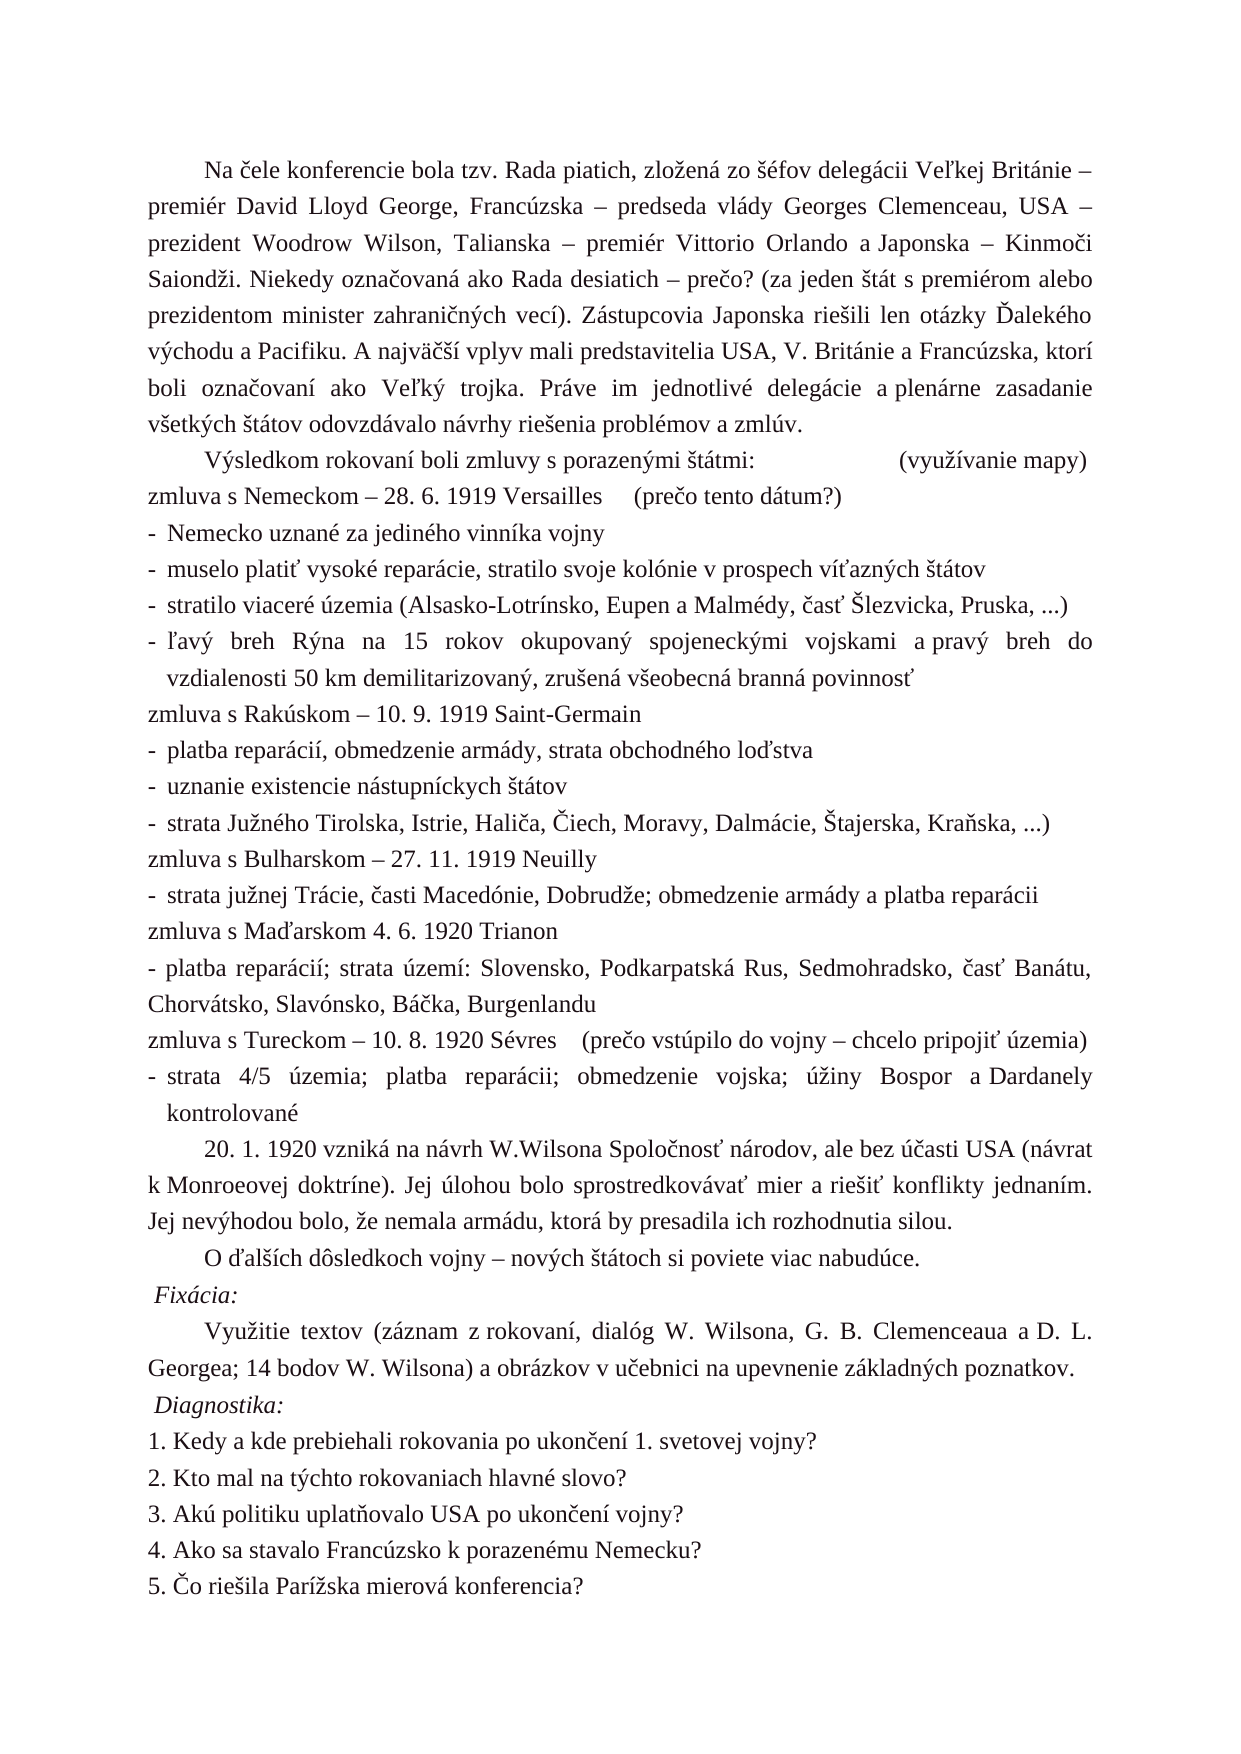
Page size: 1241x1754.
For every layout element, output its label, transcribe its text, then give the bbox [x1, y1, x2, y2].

text Diagnostika: [148, 1381, 1093, 1419]
text - ľavý breh Rýna na 15 rokov okupovaný spojeneckými vojskami a pravý breh do vzdialenosti 50 km demilitarizovaný, zrušená všeobecná branná povinnosť [148, 619, 1093, 691]
text - muselo platiť vysoké reparácie, stratilo svoje kolónie v prospech víťazných štátov [148, 546, 1093, 583]
text Na čele konferencie bola tzv. Rada piatich, zložená zo šéfov delegácii Veľkej Británie – premiér David Lloyd George, Francúzska – predseda vlády Georges Clemenceau, USA – prezident Woodrow Wilson, Talianska – premiér Vittorio Orlando a Japonska – Kinmoči Saiondži. Niekedy označovaná ako Rada desiatich – prečo? (za jeden štát s premiérom alebo prezidentom minister zahraničných vecí). Zástupcovia Japonska riešili len otázky Ďalekého východu a Pacifiku. A najväčší vplyv mali predstavitelia USA, V. Británie a Francúzska, ktorí boli označovaní ako Veľký trojka. Práve im jednotlivé delegácie a plenárne zasadanie všetkých štátov odovzdávalo návrhy riešenia problémov a zmlúv. [148, 148, 1093, 438]
text zmluva s Rakúskom – 10. 9. 1919 Saint-Germain [148, 691, 1093, 728]
text - platba reparácií, obmedzenie armády, strata obchodného loďstva [148, 728, 1093, 764]
text 3. Akú politiku uplatňovalo USA po ukončení vojny? [148, 1491, 1093, 1528]
text - Nemecko uznané za jediného vinníka vojny [148, 510, 1093, 546]
text zmluva s Bulharskom – 27. 11. 1919 Neuilly [148, 836, 1093, 873]
text zmluva s Tureckom – 10. 8. 1920 Sévres (prečo vstúpilo do vojny – chcelo pripojiť územia) [148, 1018, 1093, 1054]
text 1. Kedy a kde prebiehali rokovania po ukončení 1. svetovej vojny? [148, 1419, 1093, 1455]
text Fixácia: [148, 1271, 1093, 1309]
text 4. Ako sa stavalo Francúzsko k porazenému Nemecku? [148, 1528, 1093, 1564]
text Výsledkom rokovaní boli zmluvy s porazenými štátmi: (využívanie mapy) [148, 438, 1093, 474]
text - strata južnej Trácie, časti Macedónie, Dobrudže; obmedzenie armády a platba reparácii [148, 873, 1093, 909]
text O ďalších dôsledkoch vojny – nových štátoch si poviete viac nabudúce. [148, 1235, 1093, 1271]
text - stratilo viaceré územia (Alsasko-Lotrínsko, Eupen a Malmédy, časť Šlezvicka, Pruska, ...) [148, 583, 1093, 619]
text zmluva s Maďarskom 4. 6. 1920 Trianon [148, 909, 1093, 945]
text - strata 4/5 územia; platba reparácii; obmedzenie vojska; úžiny Bospor a Dardanely kontrolované [148, 1054, 1093, 1126]
text zmluva s Nemeckom – 28. 6. 1919 Versailles (prečo tento dátum?) [148, 474, 1093, 510]
text - platba reparácií; strata území: Slovensko, Podkarpatská Rus, Sedmohradsko, časť Banátu, Chorvátsko, Slavónsko, Báčka, Burgenlandu [148, 945, 1093, 1018]
text 20. 1. 1920 vzniká na návrh W.Wilsona Spoločnosť národov, ale bez účasti USA (návrat k Monroeovej doktríne). Jej úlohou bolo sprostredkovávať mier a riešiť konflikty jednaním. Jej nevýhodou bolo, že nemala armádu, ktorá by presadila ich rozhodnutia silou. [148, 1126, 1093, 1235]
text - uznanie existencie nástupníckych štátov [148, 764, 1093, 800]
text - strata Južného Tirolska, Istrie, Haliča, Čiech, Moravy, Dalmácie, Štajerska, Kraňska, ...) [148, 800, 1093, 836]
text 5. Čo riešila Parížska mierová konferencia? [148, 1564, 1093, 1600]
text Využitie textov (záznam z rokovaní, dialóg W. Wilsona, G. B. Clemenceaua a D. L. Georgea; 14 bodov W. Wilsona) a obrázkov v učebnici na upevnenie základných poznatkov. [148, 1309, 1093, 1381]
text 2. Kto mal na týchto rokovaniach hlavné slovo? [148, 1455, 1093, 1491]
